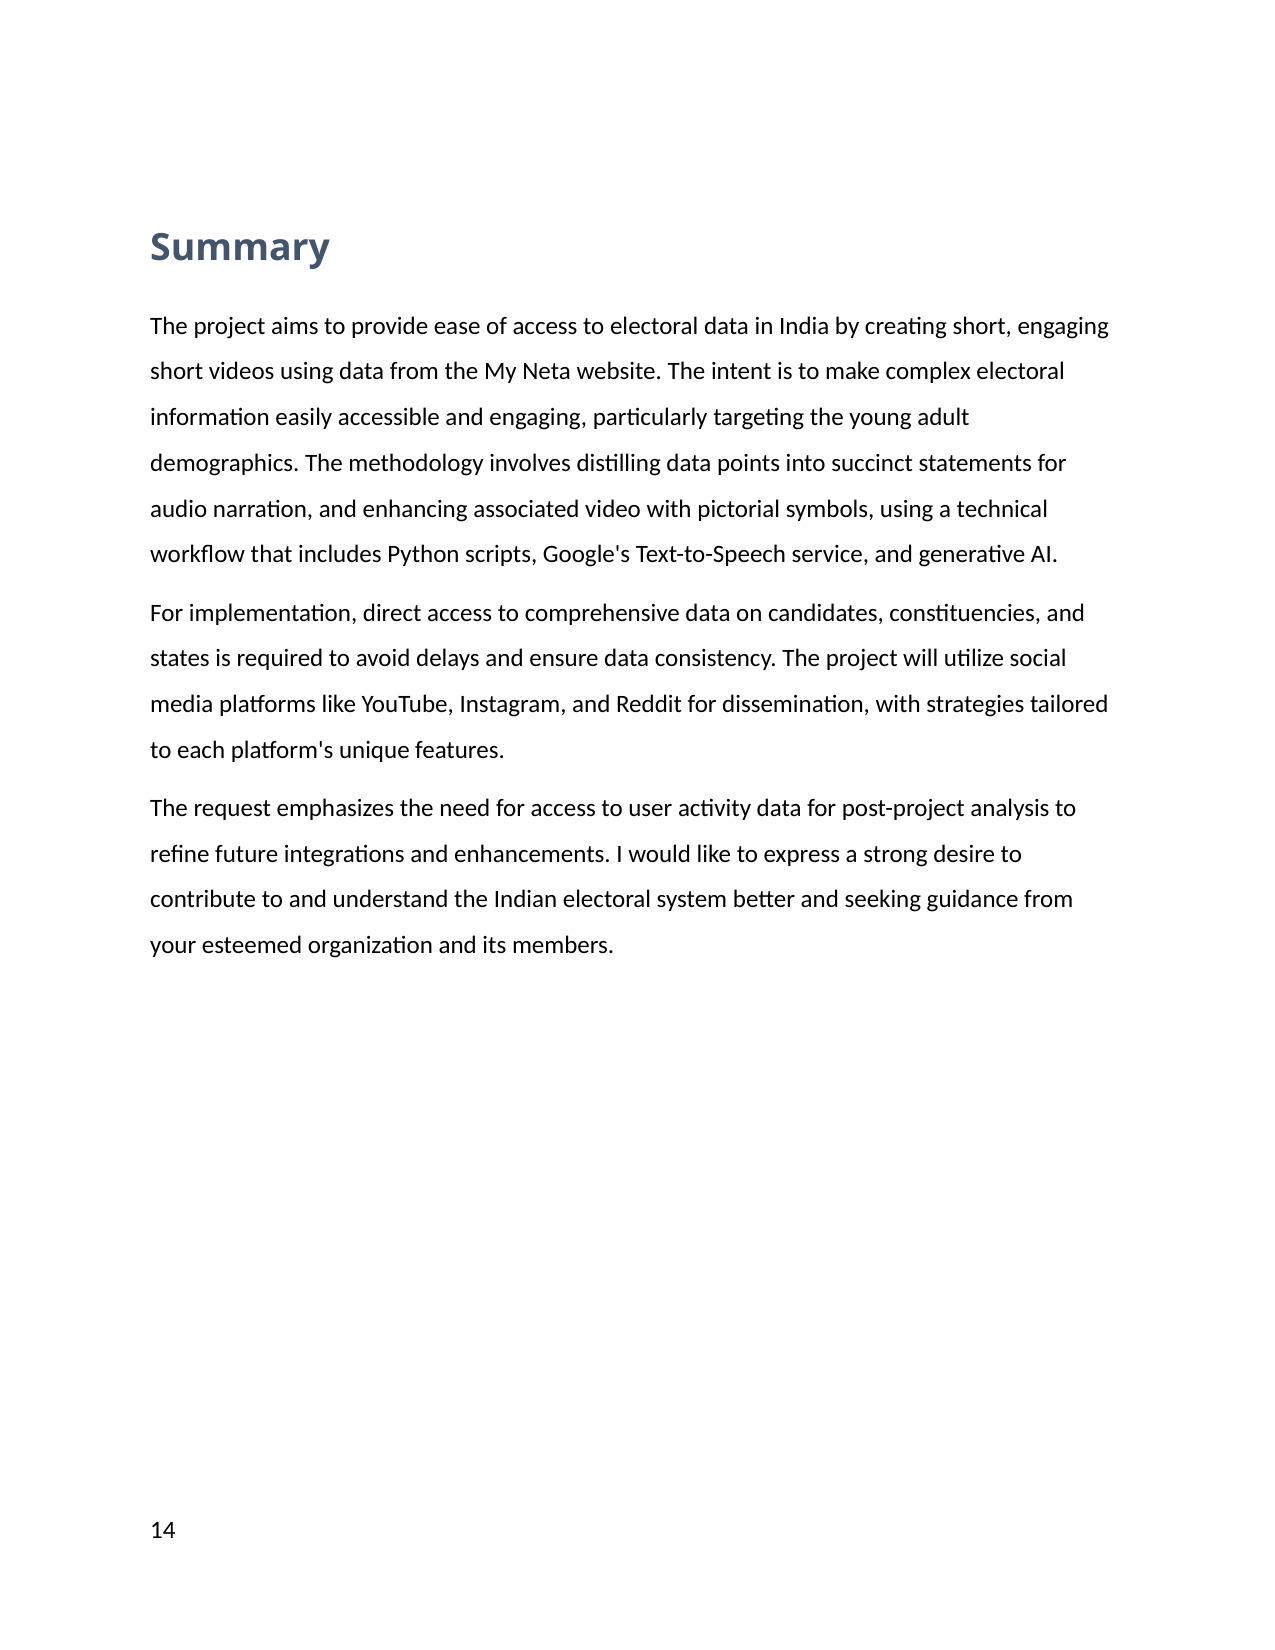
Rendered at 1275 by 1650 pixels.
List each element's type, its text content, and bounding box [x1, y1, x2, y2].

text For implementation, direct access to comprehensive data on candidates, constituencies, and states is required to avoid delays and ensure data consistency. The project will utilize social media platforms like YouTube, Instagram, and Reddit for dissemination, with strategies tailored to each platform's unique features. [150, 597, 1125, 764]
text The project aims to provide ease of access to electoral data in India by creating short, engaging short videos using data from the My Neta website. The intent is to make complex electoral information easily accessible and engaging, particularly targeting the young adult demographics. The methodology involves distilling data points into succinct statements for audio narration, and enhancing associated video with pictorial symbols, using a technical workflow that includes Python scripts, Google's Text-to-Speech service, and generative AI. [150, 310, 1125, 569]
subtitle Summary [150, 221, 1125, 272]
text The request emphasizes the need for access to user activity data for post-project analysis to refine future integrations and enhancements. I would like to express a strong desire to contribute to and understand the Indian electoral system better and seeking guidance from your esteemed organization and its members. [150, 792, 1125, 960]
